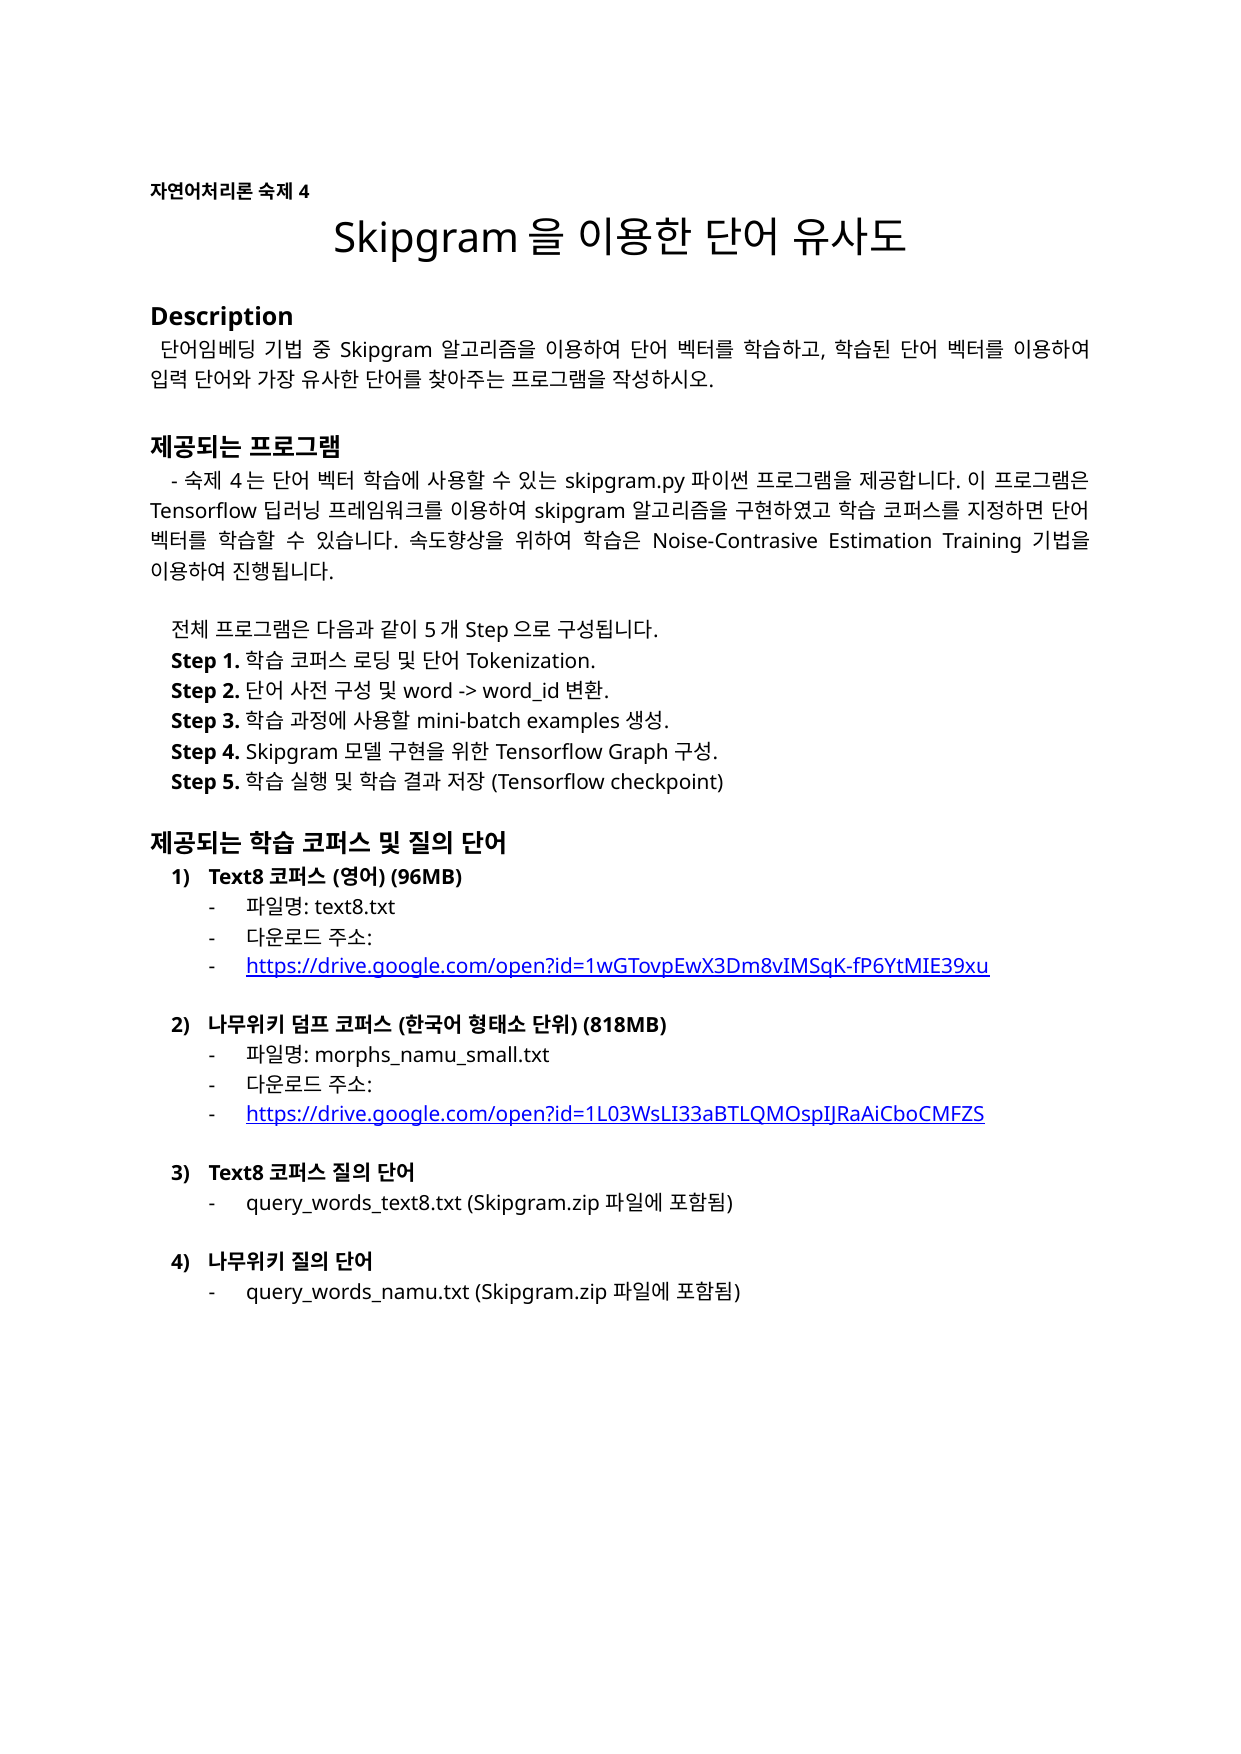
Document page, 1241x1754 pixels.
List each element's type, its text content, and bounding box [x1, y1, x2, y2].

text 전체 프로그램은 다음과 같이 5개 Step으로 구성됩니다. [150, 614, 1090, 644]
list Text8 코퍼스 (영어) (96MB) [171, 860, 1090, 891]
text Step 5. 학습 실행 및 학습 결과 저장 (Tensorflow checkpoint) [150, 765, 1090, 796]
list 나무위키 질의 단어 [171, 1245, 1090, 1275]
list 나무위키 덤프 코퍼스 (한국어 형태소 단위) (818MB) [171, 1008, 1090, 1038]
text Description [150, 299, 1090, 333]
list 다운로드 주소: [208, 921, 1090, 951]
text Step 4. Skipgram 모델 구현을 위한 Tensorflow Graph 구성. [150, 735, 1090, 765]
text Step 3. 학습 과정에 사용할 mini-batch examples 생성. [150, 704, 1090, 735]
list https://drive.google.com/open?id=1L03WsLI33aBTLQMOspIJRaAiCboCMFZS [208, 1099, 1090, 1127]
list 파일명: morphs_namu_small.txt [208, 1038, 1090, 1069]
text Step 1. 학습 코퍼스 로딩 및 단어 Tokenization. [150, 644, 1090, 674]
text 단어임베딩 기법 중 Skipgram 알고리즘을 이용하여 단어 벡터를 학습하고, 학습된 단어 벡터를 이용하여 입력 단어와 가장 유사한 단어를 찾아주는 프로그램을 작성하시오. [150, 333, 1090, 394]
text - 숙제 4는 단어 벡터 학습에 사용할 수 있는 skipgram.py 파이썬 프로그램을 제공합니다. 이 프로그램은 Tensorflow 딥러닝 프레임워크를 이용하여 skipgram 알고리즘을 구현하였고 학습 코퍼스를 지정하면 단어 벡터를 학습할 수 있습니다. 속도향상을 위하여 학습은 Noise-Contrasive Estimation Training 기법을 이용하여 진행됩니다. [150, 464, 1090, 585]
text Step 2. 단어 사전 구성 및 word -> word_id 변환. [150, 674, 1090, 704]
text Skipgram을 이용한 단어 유사도 [150, 204, 1090, 265]
list Text8 코퍼스 질의 단어 [171, 1156, 1090, 1186]
list 다운로드 주소: [208, 1069, 1090, 1099]
list query_words_text8.txt (Skipgram.zip 파일에 포함됨) [208, 1186, 1090, 1216]
list https://drive.google.com/open?id=1wGTovpEwX3Dm8vIMSqK-fP6YtMIE39xu [208, 951, 1090, 979]
list 파일명: text8.txt [208, 891, 1090, 921]
list query_words_namu.txt (Skipgram.zip 파일에 포함됨) [208, 1275, 1090, 1306]
text 제공되는 프로그램 [150, 428, 1090, 464]
text 제공되는 학습 코퍼스 및 질의 단어 [150, 824, 1090, 860]
text 자연어처리론 숙제 4 [150, 177, 1090, 204]
